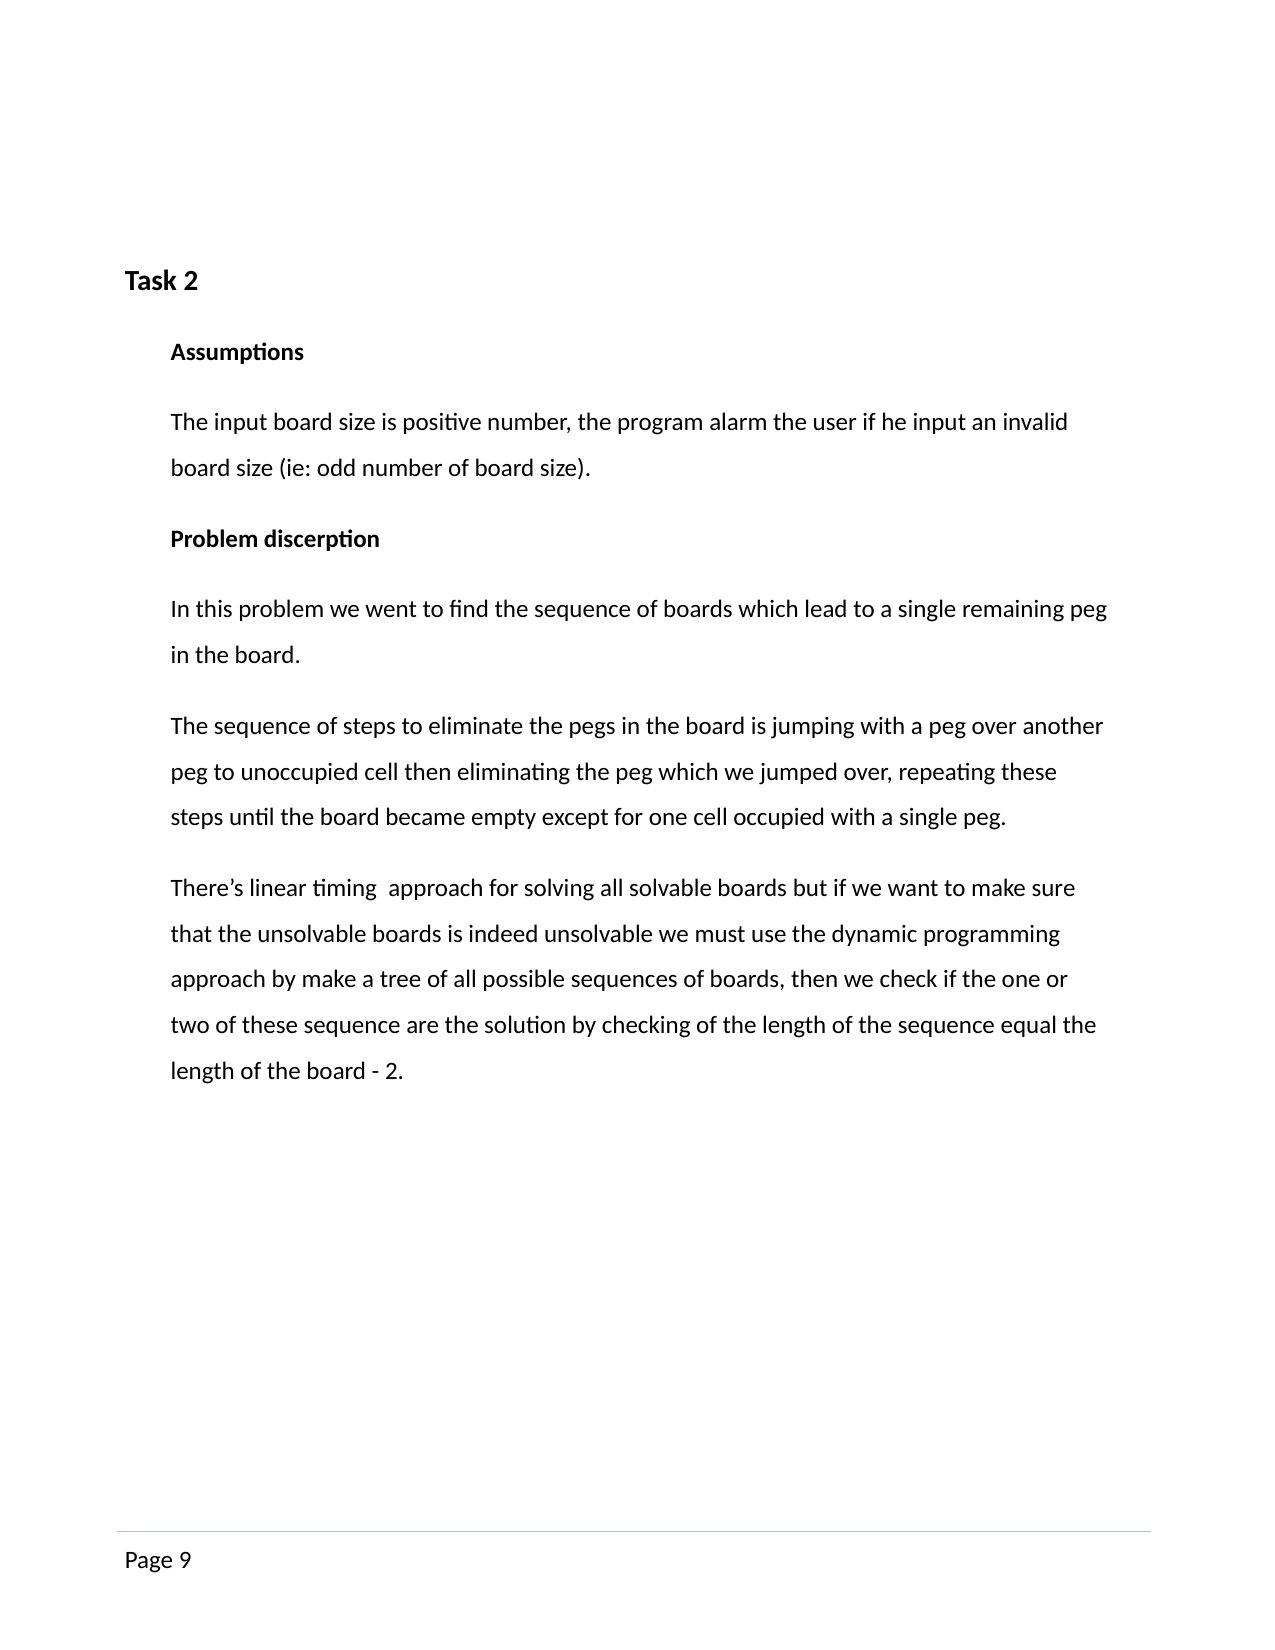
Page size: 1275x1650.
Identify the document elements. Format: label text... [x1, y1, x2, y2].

subtitle Assumptions [170, 336, 1113, 366]
text The input board size is positive number, the program alarm the user if he input an invalid board size (ie: odd number of board size). [170, 406, 1113, 483]
subtitle Task 2 [124, 262, 1151, 298]
subtitle Problem discerption [170, 523, 1113, 553]
text In this problem we went to find the sequence of boards which lead to a single remaining peg in the board. [170, 593, 1113, 670]
text The sequence of steps to eliminate the pegs in the board is jumping with a peg over another peg to unoccupied cell then eliminating the peg which we jumped over, repeating these steps until the board became empty except for one cell occupied with a single peg. [170, 710, 1113, 832]
text There’s linear timing approach for solving all solvable boards but if we want to make sure that the unsolvable boards is indeed unsolvable we must use the dynamic programming approach by make a tree of all possible sequences of boards, then we check if the one or two of these sequence are the solution by checking of the length of the sequence equal the length of the board - 2. [170, 872, 1113, 1086]
